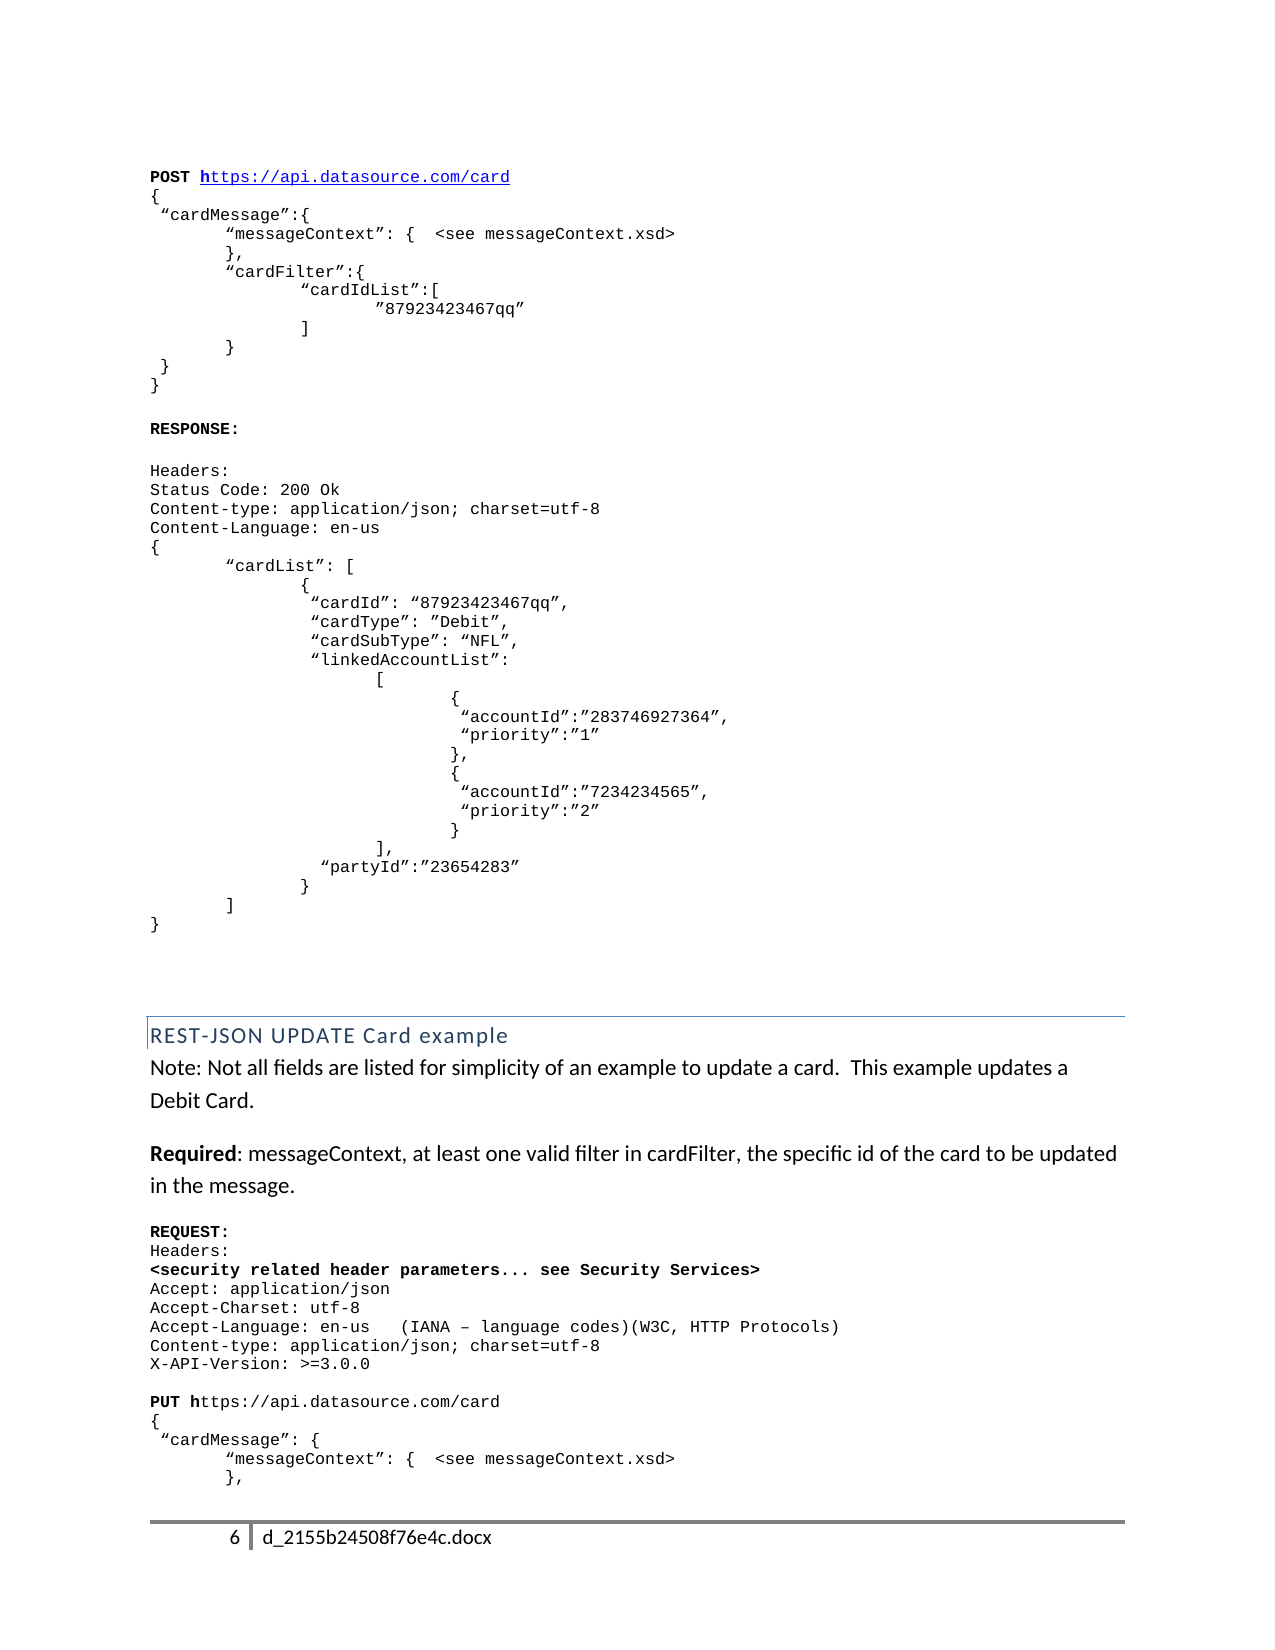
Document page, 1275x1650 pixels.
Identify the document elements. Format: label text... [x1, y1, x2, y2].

text { [375, 765, 1125, 783]
text Content-type: application/json; charset=utf-8 [150, 1337, 1125, 1356]
text [ [300, 670, 1125, 689]
text Required: messageContext, at least one valid filter in cardFilter, the specific id of the card to be updated in the message. [150, 1139, 1125, 1199]
text Status Code: 200 Ok [150, 482, 1125, 501]
text { [150, 1412, 1125, 1431]
text ] [225, 897, 1125, 916]
text “cardList”: [ [225, 557, 1125, 576]
text “cardFilter”:{ [150, 263, 1125, 282]
text “partyId”:”23654283” [225, 859, 1125, 878]
text “cardMessage”:{ [150, 207, 1125, 225]
text “cardMessage”: { [150, 1431, 1125, 1450]
text } [150, 916, 1125, 934]
text “cardType”: ”Debit”, [225, 614, 1125, 633]
text } [150, 357, 1125, 376]
text ], [300, 840, 1125, 859]
text ”87923423467qq” [300, 301, 1125, 320]
text “priority”:”2” [375, 802, 1125, 821]
text Accept: application/json [150, 1281, 1125, 1299]
text } [225, 878, 1125, 897]
text Headers: [150, 463, 1125, 482]
text ] [150, 320, 1125, 338]
text } [150, 376, 1125, 395]
text { [225, 576, 1125, 595]
text { [150, 188, 1125, 207]
text “cardSubType”: “NFL”, [300, 633, 1125, 652]
text Accept-Language: en-us (IANA – language codes)(W3C, HTTP Protocols) [150, 1318, 1125, 1337]
text { [150, 538, 1125, 557]
text } [150, 338, 1125, 357]
text “cardIdList”:[ [150, 282, 1125, 301]
text Accept-Charset: utf-8 [150, 1299, 1125, 1318]
text REQUEST: [150, 1224, 1125, 1243]
text “priority”:”1” [375, 727, 1125, 746]
text “accountId”:”283746927364”, [375, 708, 1125, 727]
text }, [225, 1469, 1125, 1488]
text “cardId”: “87923423467qq”, [225, 595, 1125, 614]
text PUT https://api.datasource.com/card [150, 1394, 1125, 1412]
text }, [225, 244, 1125, 263]
text POST https://api.datasource.com/card [150, 169, 1125, 188]
text RESPONSE: [150, 421, 1125, 439]
text Content-Language: en-us [150, 519, 1125, 538]
text <security related header parameters... see Security Services> [150, 1262, 1125, 1281]
text { [375, 689, 1125, 708]
text Note: Not all fields are listed for simplicity of an example to update a card. This example updates a Debit Card. [150, 1053, 1125, 1114]
subtitle REST-JSON UPDATE Card example [148, 1017, 1125, 1049]
text } [375, 821, 1125, 840]
text X-API-Version: >=3.0.0 [150, 1356, 1125, 1375]
text “accountId”:”7234234565”, [375, 783, 1125, 802]
text “messageContext”: { <see messageContext.xsd> [225, 1450, 1125, 1469]
text Content-type: application/json; charset=utf-8 [150, 501, 1125, 519]
text Headers: [150, 1243, 1125, 1262]
text }, [375, 746, 1125, 765]
text “linkedAccountList”: [150, 652, 1125, 670]
text “messageContext”: { <see messageContext.xsd> [225, 225, 1125, 244]
